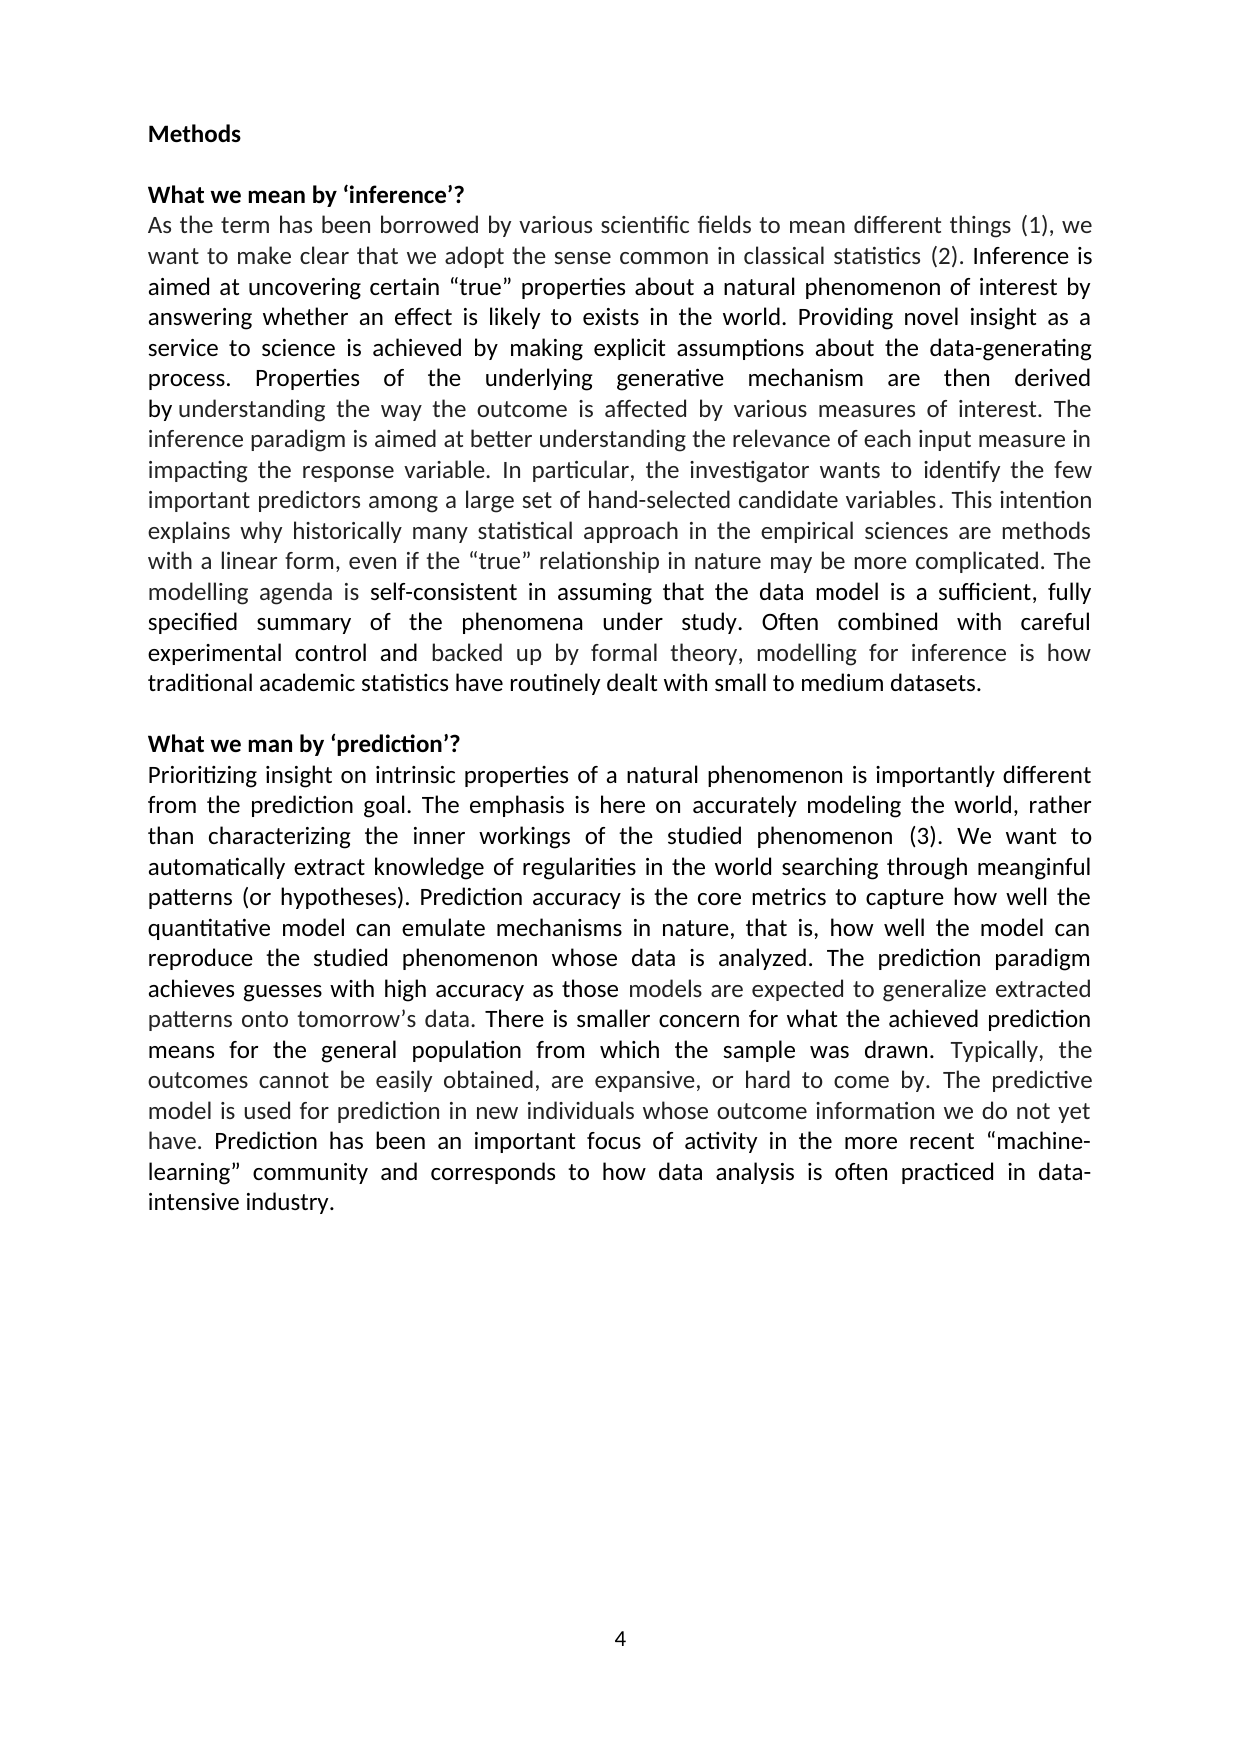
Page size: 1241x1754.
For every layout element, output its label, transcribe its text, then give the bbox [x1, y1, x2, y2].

text Prioritizing insight on intrinsic properties of a natural phenomenon is importantly different from the prediction goal. The emphasis is here on accurately modeling the world, rather than characterizing the inner workings of the studied phenomenon (3). We want to automatically extract knowledge of regularities in the world searching through meanginful patterns (or hypotheses). Prediction accuracy is the core metrics to capture how well the quantitative model can emulate mechanisms in nature, that is, how well the model can reproduce the studied phenomenon whose data is analyzed. The prediction paradigm achieves guesses with high accuracy as those models are expected to generalize extracted patterns onto tomorrow’s data. There is smaller concern for what the achieved prediction means for the general population from which the sample was drawn. Typically, the outcomes cannot be easily obtained, are expansive, or hard to come by. The predictive model is used for prediction in new individuals whose outcome information we do not yet have. Prediction has been an important focus of activity in the more recent “machine-learning” community and corresponds to how data analysis is often practiced in data-intensive industry. [148, 1125, 1092, 1217]
text What we man by ‘prediction’? [148, 728, 1092, 759]
text As the term has been borrowed by various scientific fields to mean different things (1), we want to make clear that we adopt the sense common in classical statistics (2). Inference is aimed at uncovering certain “true” properties about a natural phenomenon of interest by answering whether an effect is likely to exists in the world. Providing novel insight as a service to science is achieved by making explicit assumptions about the data-generating process. Properties of the underlying generative mechanism are then derived by understanding the way the outcome is affected by various measures of interest. The inference paradigm is aimed at better understanding the relevance of each input measure in impacting the response variable. In particular, the investigator wants to identify the few important predictors among a large set of hand-selected candidate variables. This intention explains why historically many statistical approach in the empirical sciences are methods with a linear form, even if the “true” relationship in nature may be more complicated. The modelling agenda is self-consistent in assuming that the data model is a sufficient, fully specified summary of the phenomena under study. Often combined with careful experimental control and backed up by formal theory, modelling for inference is how traditional academic statistics have routinely dealt with small to medium datasets. [148, 210, 1092, 698]
text Prioritizing insight on intrinsic properties of a natural phenomenon is importantly different from the prediction goal. The emphasis is here on accurately modeling the world, rather than characterizing the inner workings of the studied phenomenon (3). We want to automatically extract knowledge of regularities in the world searching through meanginful patterns (or hypotheses). Prediction accuracy is the core metrics to capture how well the quantitative model can emulate mechanisms in nature, that is, how well the model can reproduce the studied phenomenon whose data is analyzed. The prediction paradigm achieves guesses with high accuracy as those models are expected to generalize extracted patterns onto tomorrow’s data. There is smaller concern for what the achieved prediction means for the general population from which the sample was drawn. Typically, the outcomes cannot be easily obtained, are expansive, or hard to come by. The predictive model is used for prediction in new individuals whose outcome information we do not yet have. Prediction has been an important focus of activity in the more recent “machine-learning” community and corresponds to how data analysis is often practiced in data-intensive industry. [148, 759, 1092, 1095]
text Methods [148, 118, 1092, 149]
text What we mean by ‘inference’? [148, 179, 1092, 210]
